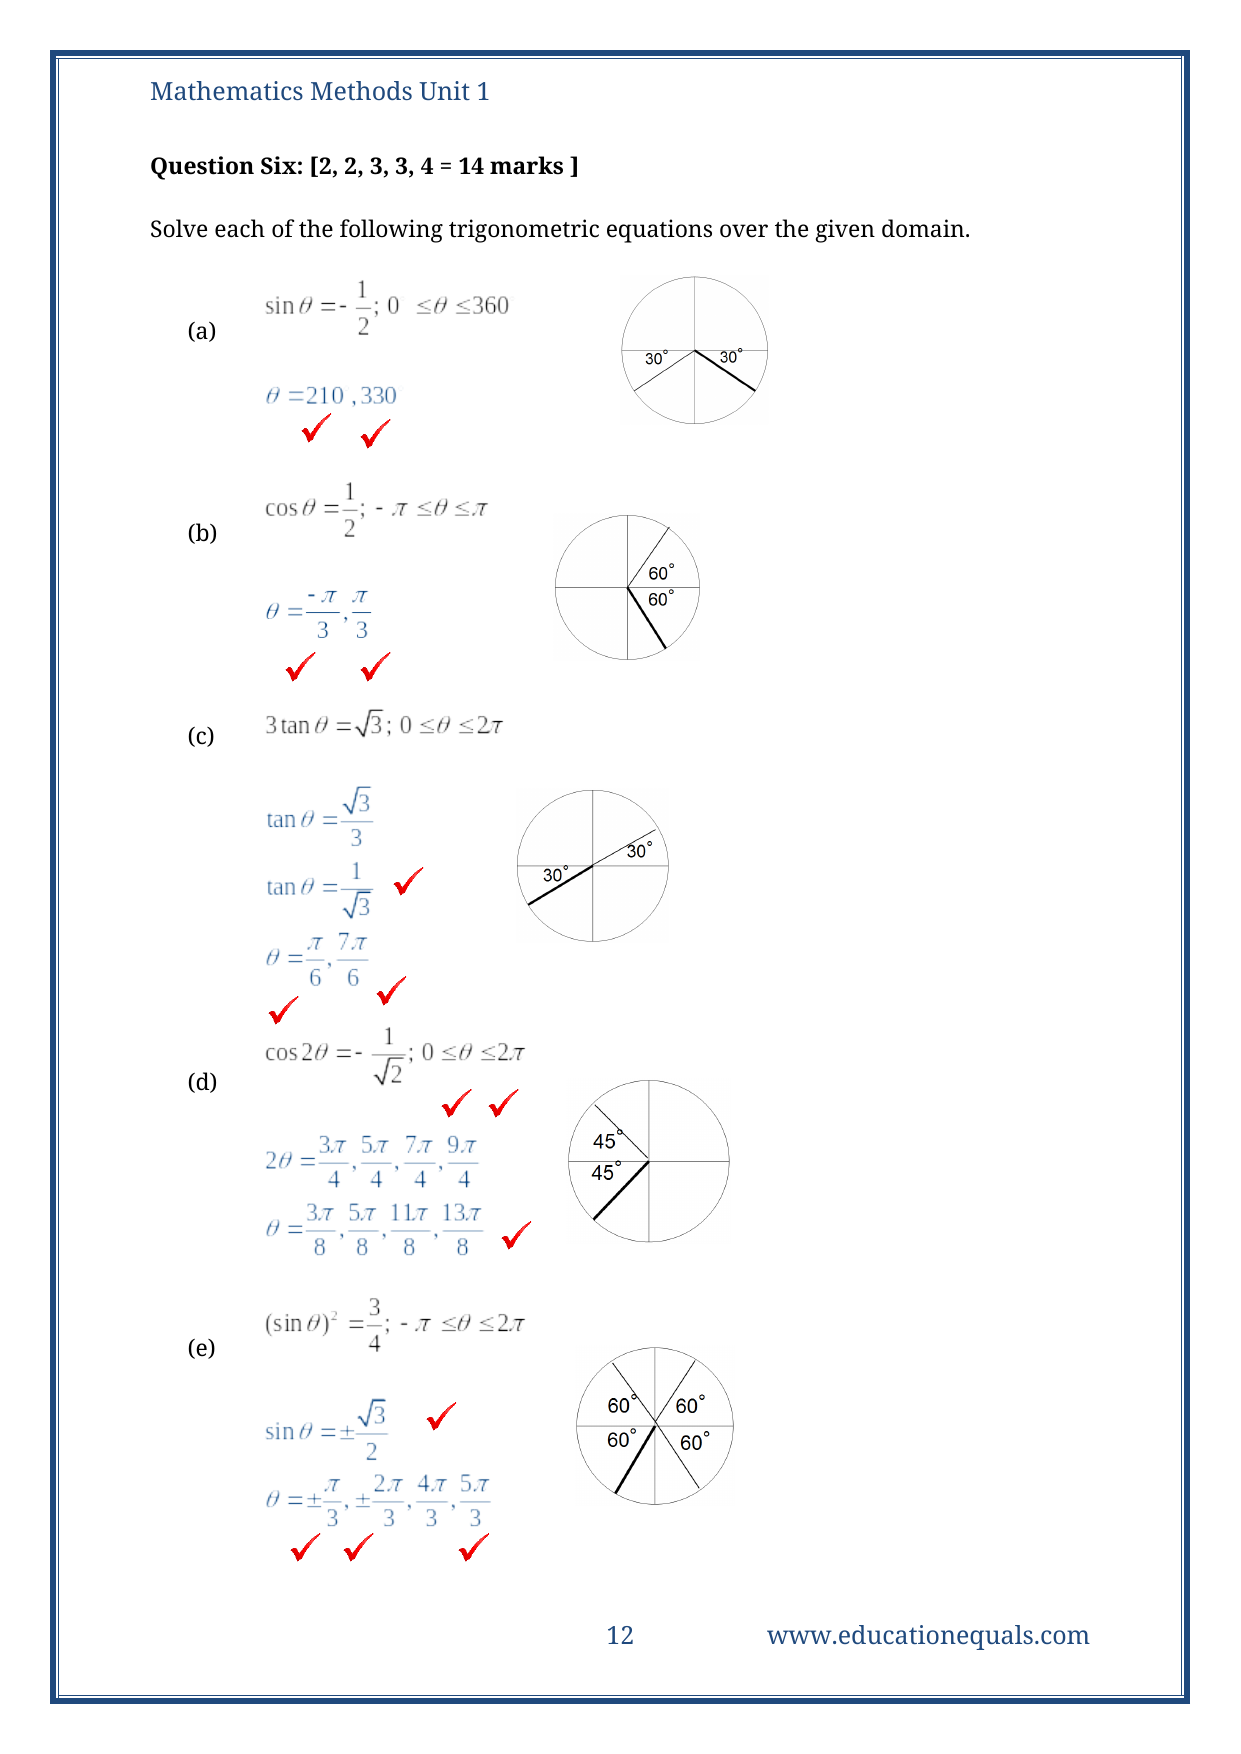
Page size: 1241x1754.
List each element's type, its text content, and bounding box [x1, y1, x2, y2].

picture [391, 866, 424, 896]
picture [288, 1532, 321, 1562]
picture [299, 412, 332, 443]
picture [553, 513, 700, 661]
picture [574, 1345, 735, 1506]
picture [266, 995, 299, 1025]
picture [566, 1078, 731, 1244]
picture [456, 1532, 489, 1562]
picture [424, 1401, 457, 1431]
picture [486, 1088, 519, 1118]
picture [358, 419, 391, 449]
text Question Six: [2, 2, 3, 3, 4 = 14 marks ] [150, 150, 1090, 181]
picture [515, 788, 670, 943]
picture [620, 275, 769, 425]
picture [283, 651, 316, 682]
text Solve each of the following trigonometric equations over the given domain. [150, 212, 1090, 244]
picture [341, 1532, 374, 1562]
picture [374, 975, 407, 1006]
picture [499, 1220, 532, 1250]
picture [358, 651, 391, 682]
picture [439, 1088, 472, 1118]
